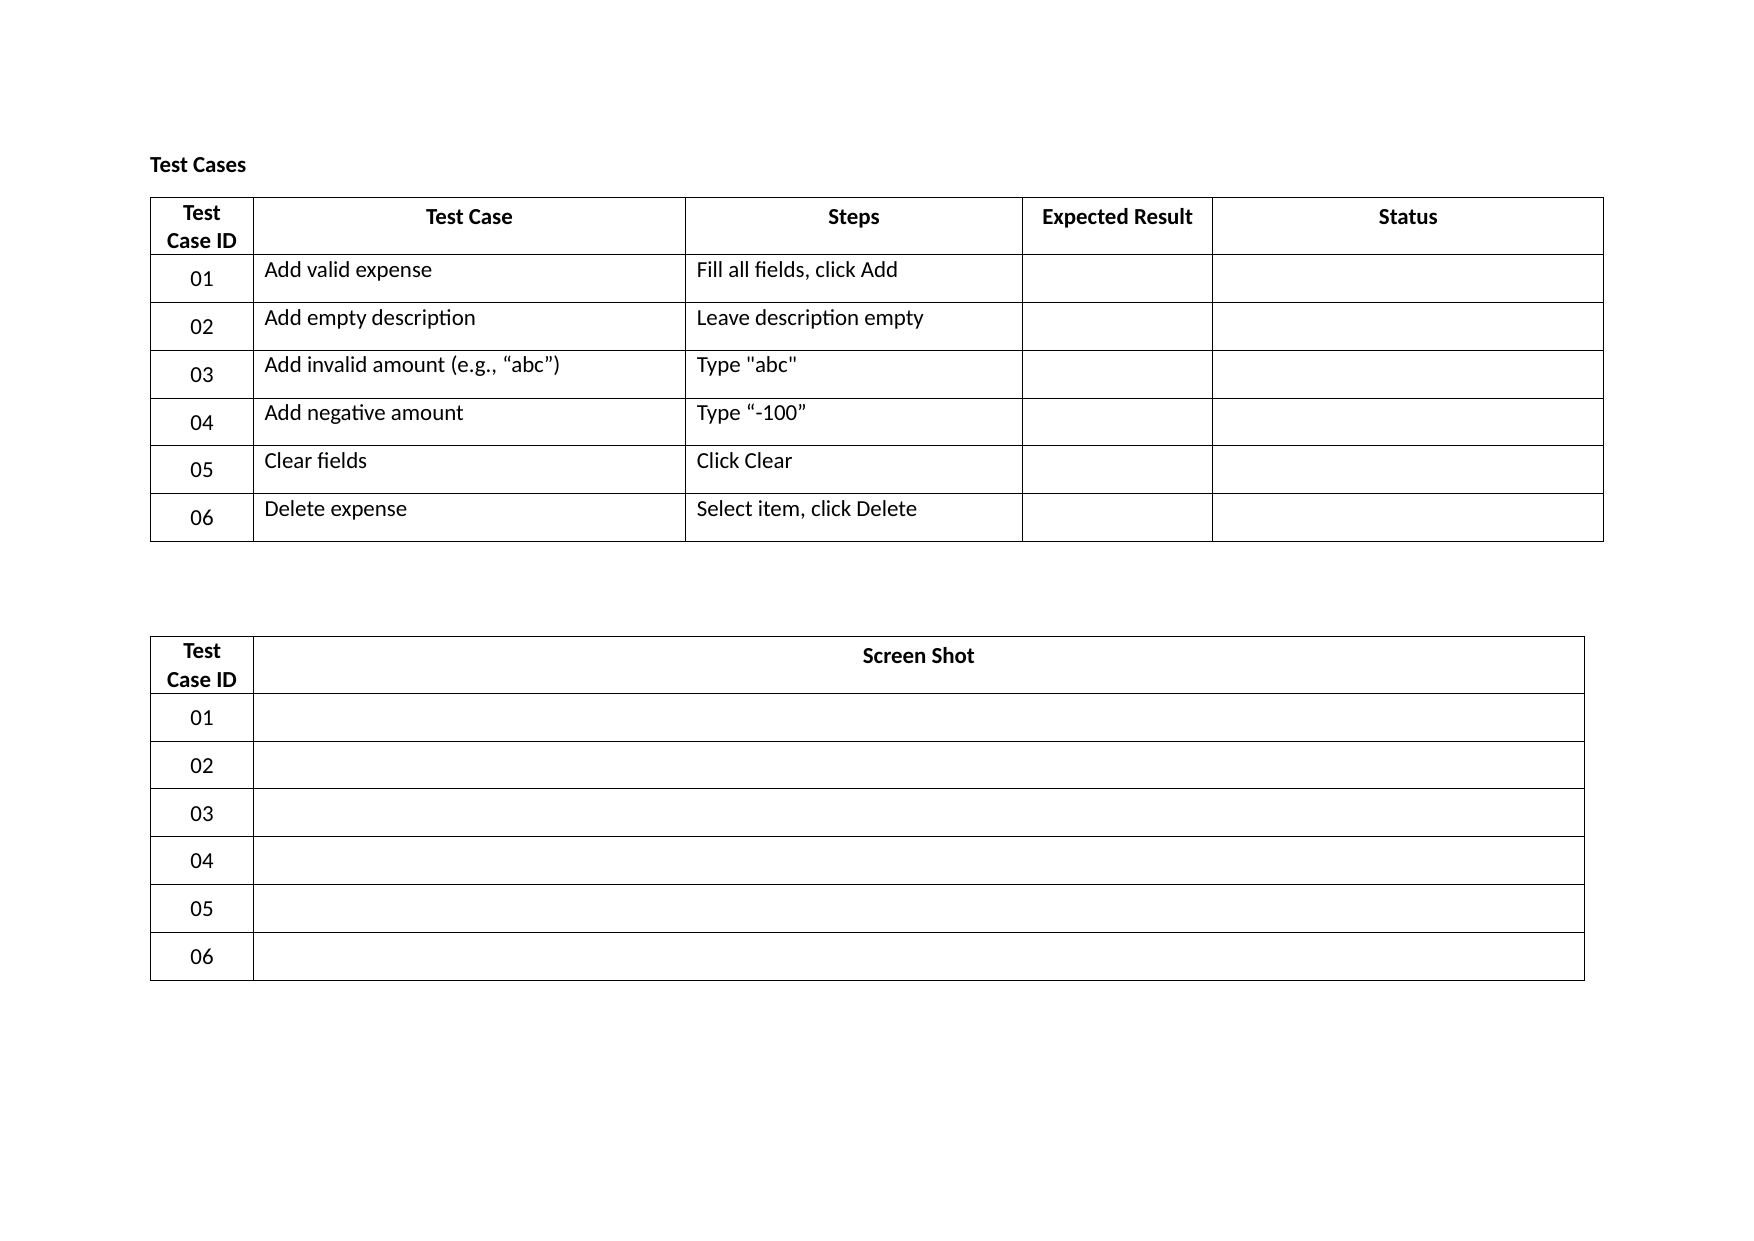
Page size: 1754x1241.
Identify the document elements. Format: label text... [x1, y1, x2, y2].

table_cell [1023, 399, 1212, 445]
table_cell Add valid expense [254, 255, 685, 302]
table_header Expected Result [1023, 198, 1212, 254]
table_cell 02 [151, 303, 253, 349]
table_cell [254, 694, 1584, 741]
table_cell 03 [151, 789, 253, 836]
table_cell Clear fields [254, 446, 685, 493]
table_cell Delete expense [254, 494, 685, 541]
table_cell Add negative amount [254, 399, 685, 445]
table_header Screen Shot [254, 637, 1584, 693]
table_cell [1023, 494, 1212, 541]
table_cell [254, 742, 1584, 788]
table_cell [1213, 494, 1603, 541]
table_cell Add empty description [254, 303, 685, 349]
table_cell [1023, 351, 1212, 397]
text Test Cases [150, 150, 1604, 178]
table_cell Leave description empty [686, 303, 1022, 349]
table_cell Add invalid amount (e.g., “abc”) [254, 351, 685, 397]
table_cell [1213, 399, 1603, 445]
table_cell [1213, 255, 1603, 302]
table_cell 06 [151, 494, 253, 541]
table_cell [1213, 446, 1603, 493]
table_cell 05 [151, 446, 253, 493]
table_header Test Case ID [151, 637, 253, 693]
table_header Steps [686, 198, 1022, 254]
table_cell 05 [151, 885, 253, 932]
table_cell [1023, 303, 1212, 349]
table_cell Fill all fields, click Add [686, 255, 1022, 302]
table_cell 03 [151, 351, 253, 397]
table_cell Click Clear [686, 446, 1022, 493]
table_cell [1023, 255, 1212, 302]
table_cell Select item, click Delete [686, 494, 1022, 541]
table_cell [1213, 303, 1603, 349]
table_cell Type "abc" [686, 351, 1022, 397]
table_header Status [1213, 198, 1603, 254]
table_cell 01 [151, 255, 253, 302]
table_header Test Case ID [151, 198, 253, 254]
table_cell [254, 933, 1584, 979]
table_cell 04 [151, 837, 253, 884]
table_cell [1023, 446, 1212, 493]
table_cell 01 [151, 694, 253, 741]
table_cell 02 [151, 742, 253, 788]
table_cell [254, 885, 1584, 932]
table_cell Type “-100” [686, 399, 1022, 445]
table_cell [1213, 351, 1603, 397]
table_cell [254, 789, 1584, 836]
table_cell [254, 837, 1584, 884]
table_cell 04 [151, 399, 253, 445]
table_header Test Case [254, 198, 685, 254]
table_cell 06 [151, 933, 253, 979]
